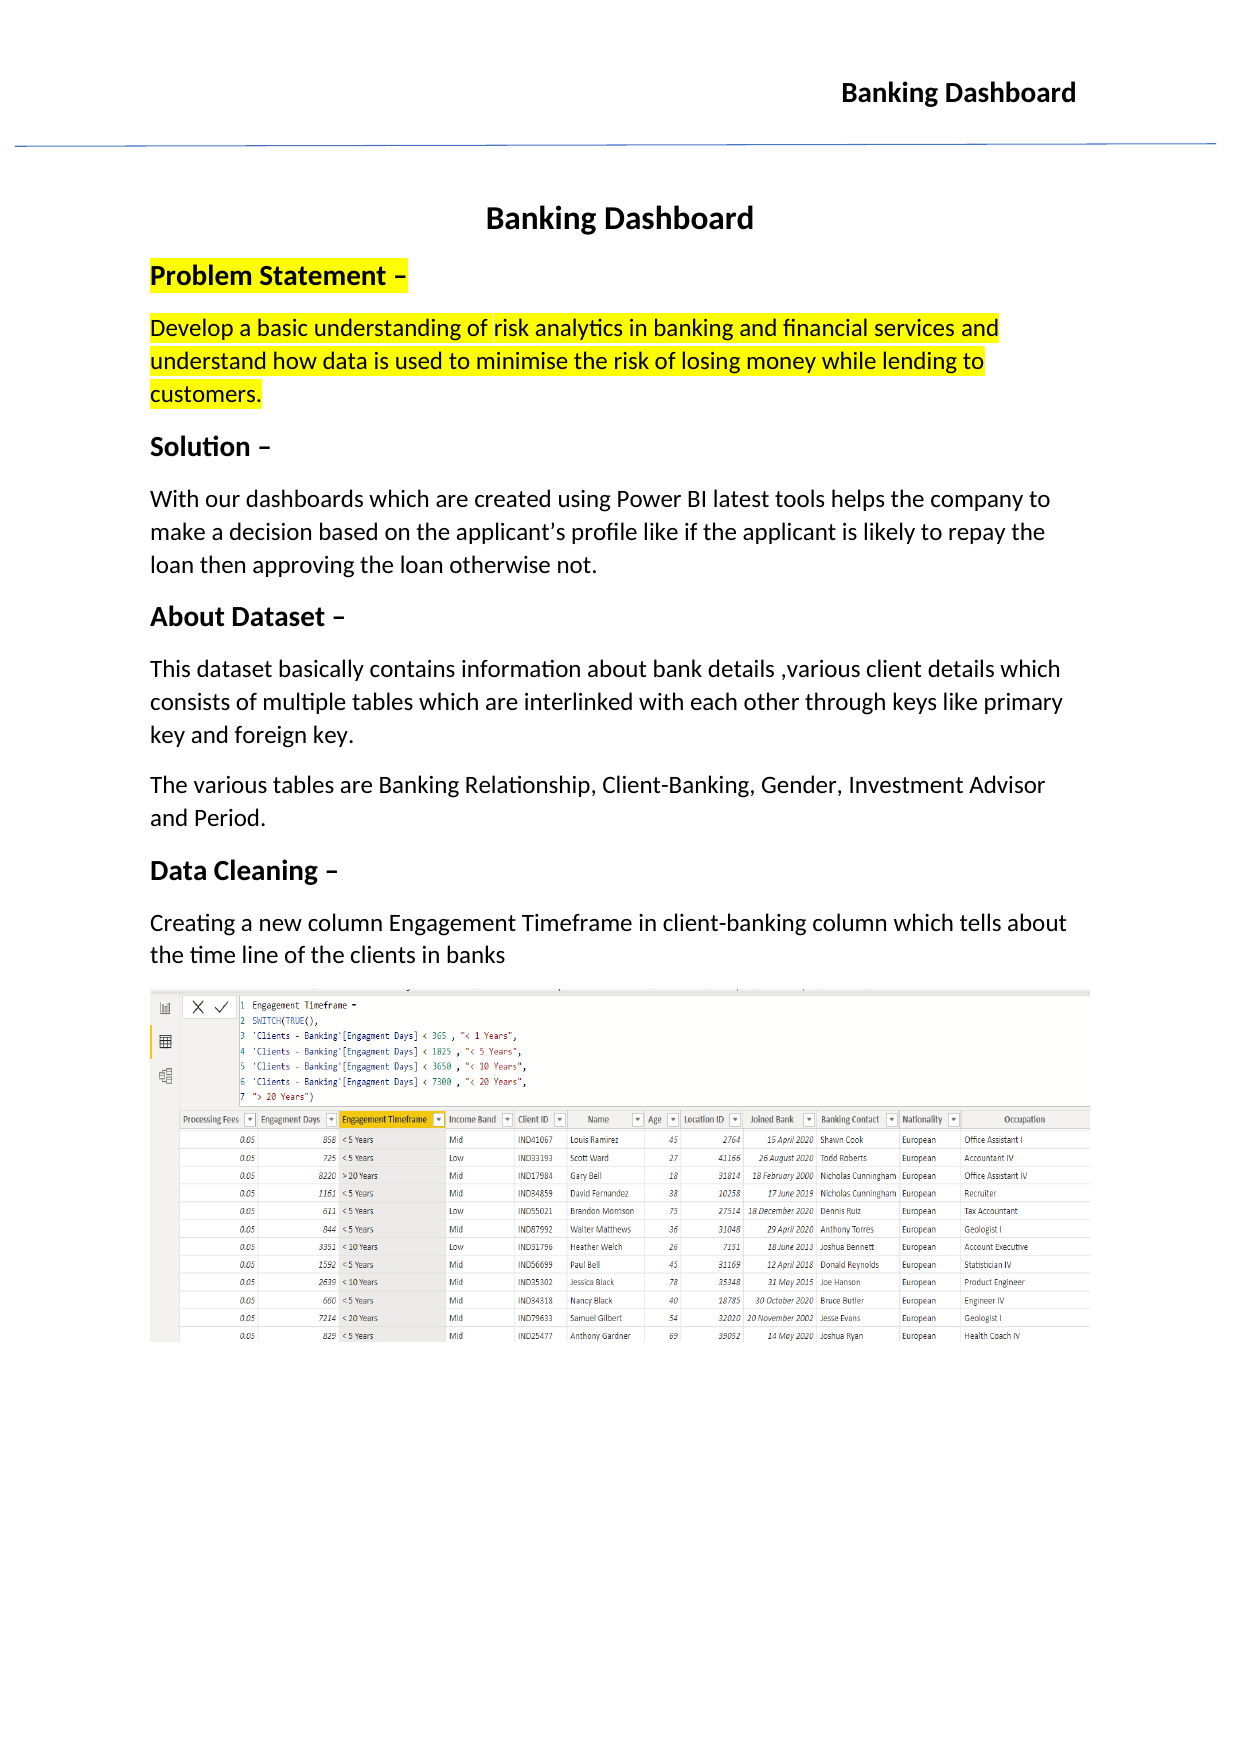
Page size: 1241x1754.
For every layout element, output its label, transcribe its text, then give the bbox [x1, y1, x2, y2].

text The various tables are Banking Relationship, Client-Banking, Gender, Investment Advisor and Period. [150, 769, 1090, 832]
text Problem Statement – [150, 257, 1090, 293]
text Data Cleaning – [150, 852, 1090, 887]
text Creating a new column Engagement Timeframe in client-banking column which tells about the time line of the clients in banks [150, 907, 1090, 970]
text This dataset basically contains information about bank details ,various client details which consists of multiple tables which are interlinked with each other through keys like primary key and foreign key. [150, 654, 1090, 750]
text Solution – [150, 428, 1090, 464]
text Banking Dashboard [150, 197, 1090, 238]
text With our dashboards which are created using Power BI latest tools helps the company to make a decision based on the applicant’s profile like if the applicant is likely to repay the loan then approving the loan otherwise not. [150, 483, 1090, 579]
picture [150, 989, 1091, 1342]
text About Dataset – [150, 598, 1090, 634]
text Develop a basic understanding of risk analytics in banking and financial services and understand how data is used to minimise the risk of losing money while lending to customers. [150, 313, 1090, 409]
